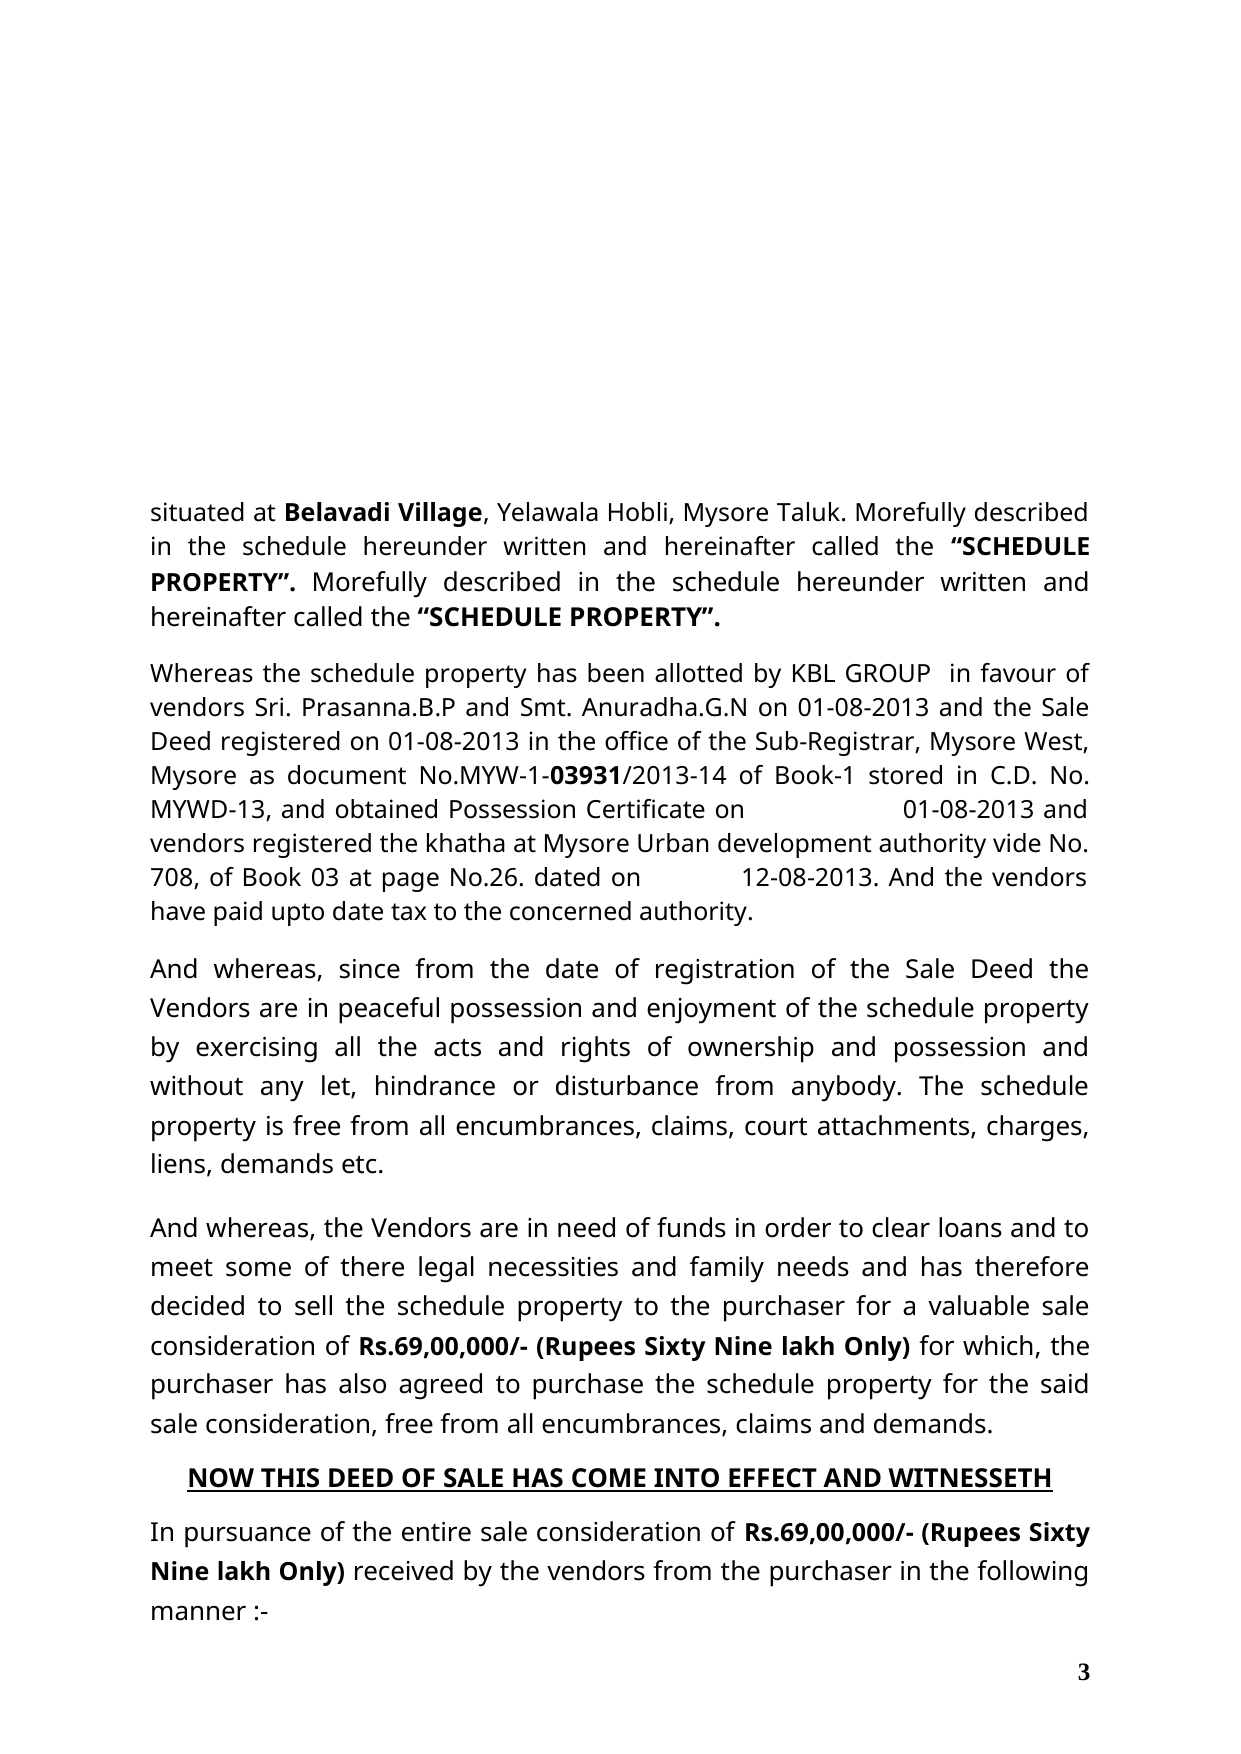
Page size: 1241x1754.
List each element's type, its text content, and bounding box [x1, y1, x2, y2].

text In pursuance of the entire sale consideration of Rs.69,00,000/- (Rupees Sixty Nine lakh Only) received by the vendors from the purchaser in the following manner :- [150, 1514, 1090, 1627]
text Whereas the schedule property has been allotted by KBL GROUP in favour of vendors Sri. Prasanna.B.P and Smt. Anuradha.G.N on 01-08-2013 and the Sale Deed registered on 01-08-2013 in the office of the Sub-Registrar, Mysore West, Mysore as document No.MYW-1-03931/2013-14 of Book-1 stored in C.D. No. MYWD-13, and obtained Possession Certificate on 01-08-2013 and vendors registered the khatha at Mysore Urban development authority vide No. 708, of Book 03 at page No.26. dated on 12-08-2013. And the vendors have paid upto date tax to the concerned authority. [150, 656, 1090, 928]
text situated at Belavadi Village, Yelawala Hobli, Mysore Taluk. Morefully described in the schedule hereunder written and hereinafter called the “SCHEDULE PROPERTY”. Morefully described in the schedule hereunder written and hereinafter called the “SCHEDULE PROPERTY”. [150, 495, 1090, 634]
text And whereas, the Vendors are in need of funds in order to clear loans and to meet some of there legal necessities and family needs and has therefore decided to sell the schedule property to the purchaser for a valuable sale consideration of Rs.69,00,000/- (Rupees Sixty Nine lakh Only) for which, the purchaser has also agreed to purchase the schedule property for the said sale consideration, free from all encumbrances, claims and demands. [150, 1210, 1090, 1441]
text And whereas, since from the date of registration of the Sale Deed the Vendors are in peaceful possession and enjoyment of the schedule property by exercising all the acts and rights of ownership and possession and without any let, hindrance or disturbance from anybody. The schedule property is free from all encumbrances, claims, court attachments, charges, liens, demands etc. [150, 951, 1090, 1181]
subtitle Now This Deed of Sale has come into effect and witnesseth [150, 1459, 1090, 1495]
